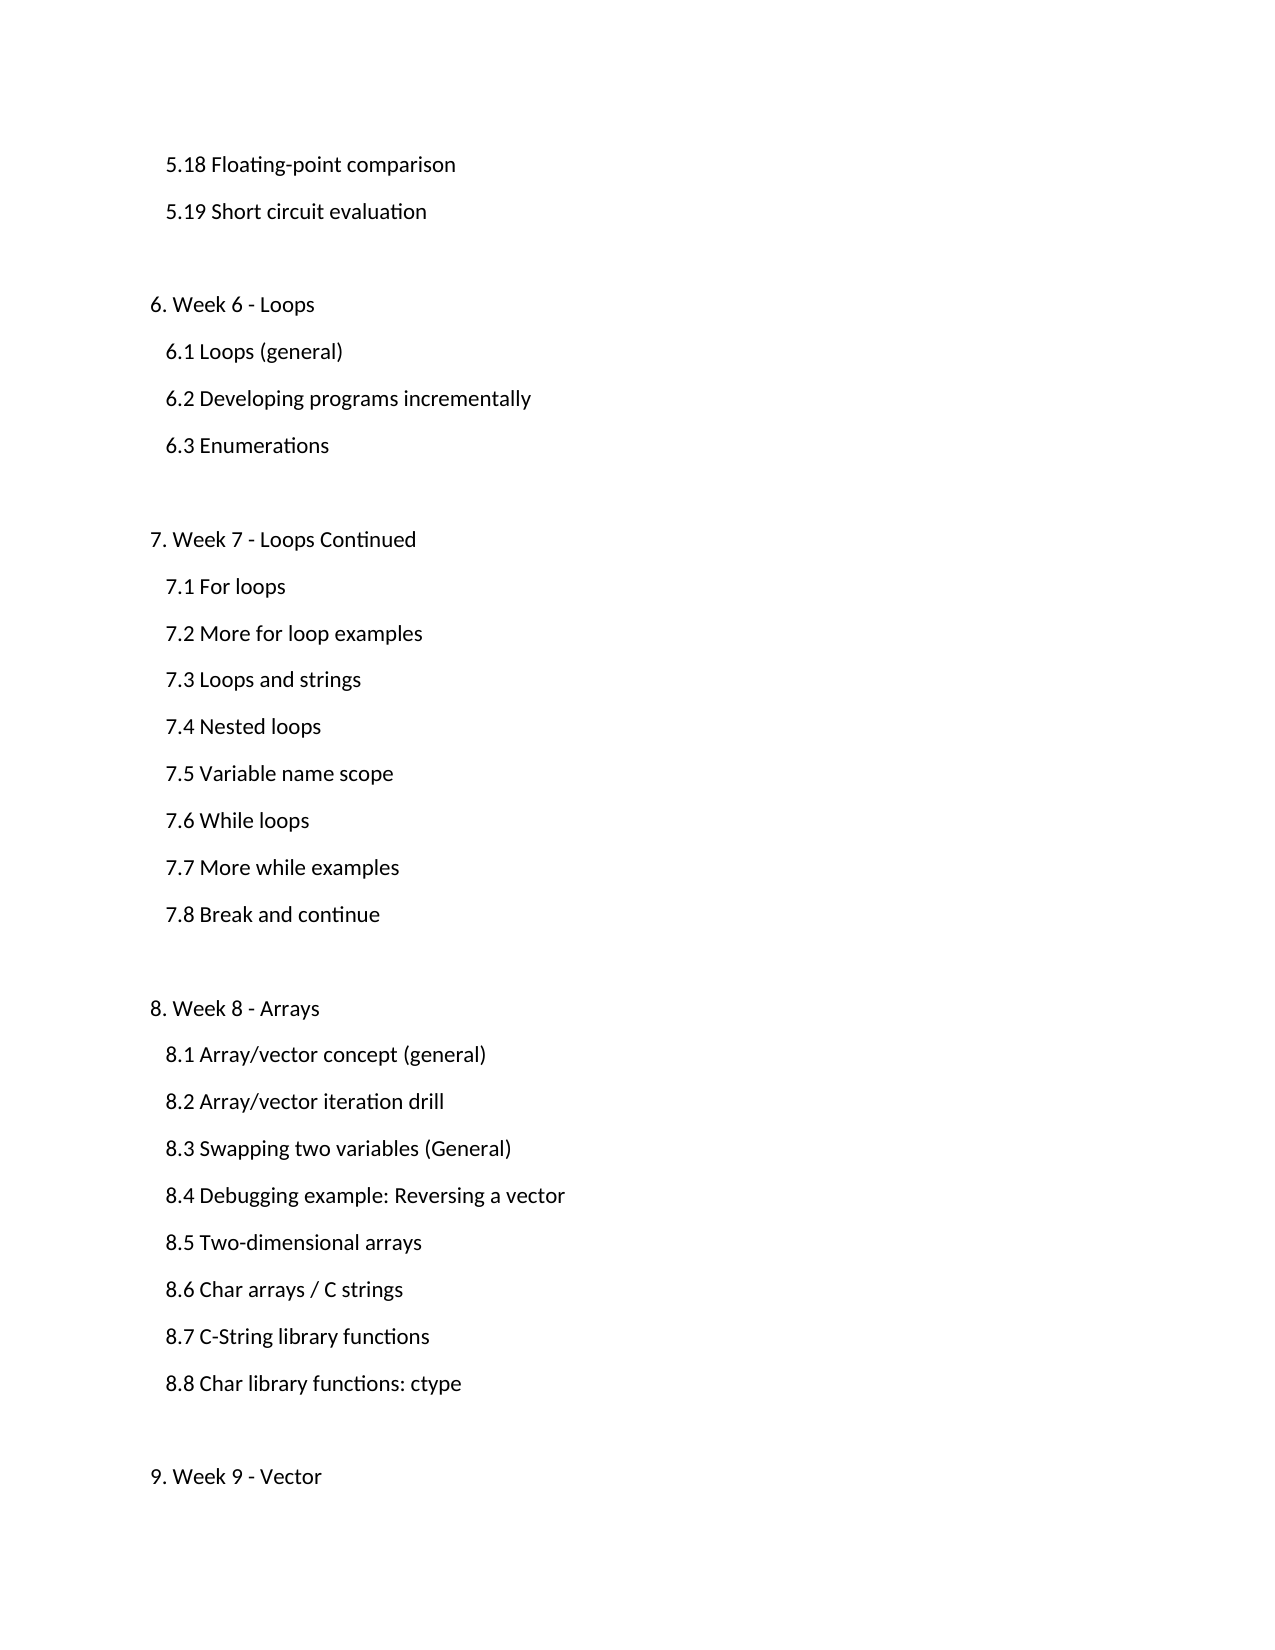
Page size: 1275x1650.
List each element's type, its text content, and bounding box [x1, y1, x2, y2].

text 7.8 Break and continue [150, 900, 1125, 928]
text 7.1 For loops [150, 572, 1125, 600]
text 8. Week 8 - Arrays [150, 994, 1125, 1022]
text 8.3 Swapping two variables (General) [150, 1134, 1125, 1162]
text 6.1 Loops (general) [150, 337, 1125, 366]
text 8.5 Two-dimensional arrays [150, 1228, 1125, 1256]
text 8.4 Debugging example: Reversing a vector [150, 1181, 1125, 1209]
text 7.3 Loops and strings [150, 666, 1125, 694]
text 7.6 While loops [150, 806, 1125, 834]
text 8.7 C-String library functions [150, 1322, 1125, 1350]
text 8.8 Char library functions: ctype [150, 1369, 1125, 1397]
text 6.3 Enumerations [150, 431, 1125, 459]
text 6. Week 6 - Loops [150, 291, 1125, 319]
text 7.2 More for loop examples [150, 619, 1125, 647]
text 8.6 Char arrays / C strings [150, 1275, 1125, 1303]
text 9. Week 9 - Vector [150, 1462, 1125, 1491]
text 6.2 Developing programs incrementally [150, 384, 1125, 412]
text 7. Week 7 - Loops Continued [150, 525, 1125, 553]
text 7.7 More while examples [150, 853, 1125, 881]
text 8.1 Array/vector concept (general) [150, 1041, 1125, 1069]
text 8.2 Array/vector iteration drill [150, 1087, 1125, 1116]
text 5.19 Short circuit evaluation [150, 197, 1125, 225]
text 7.4 Nested loops [150, 712, 1125, 741]
text 5.18 Floating-point comparison [150, 150, 1125, 178]
text 7.5 Variable name scope [150, 759, 1125, 787]
